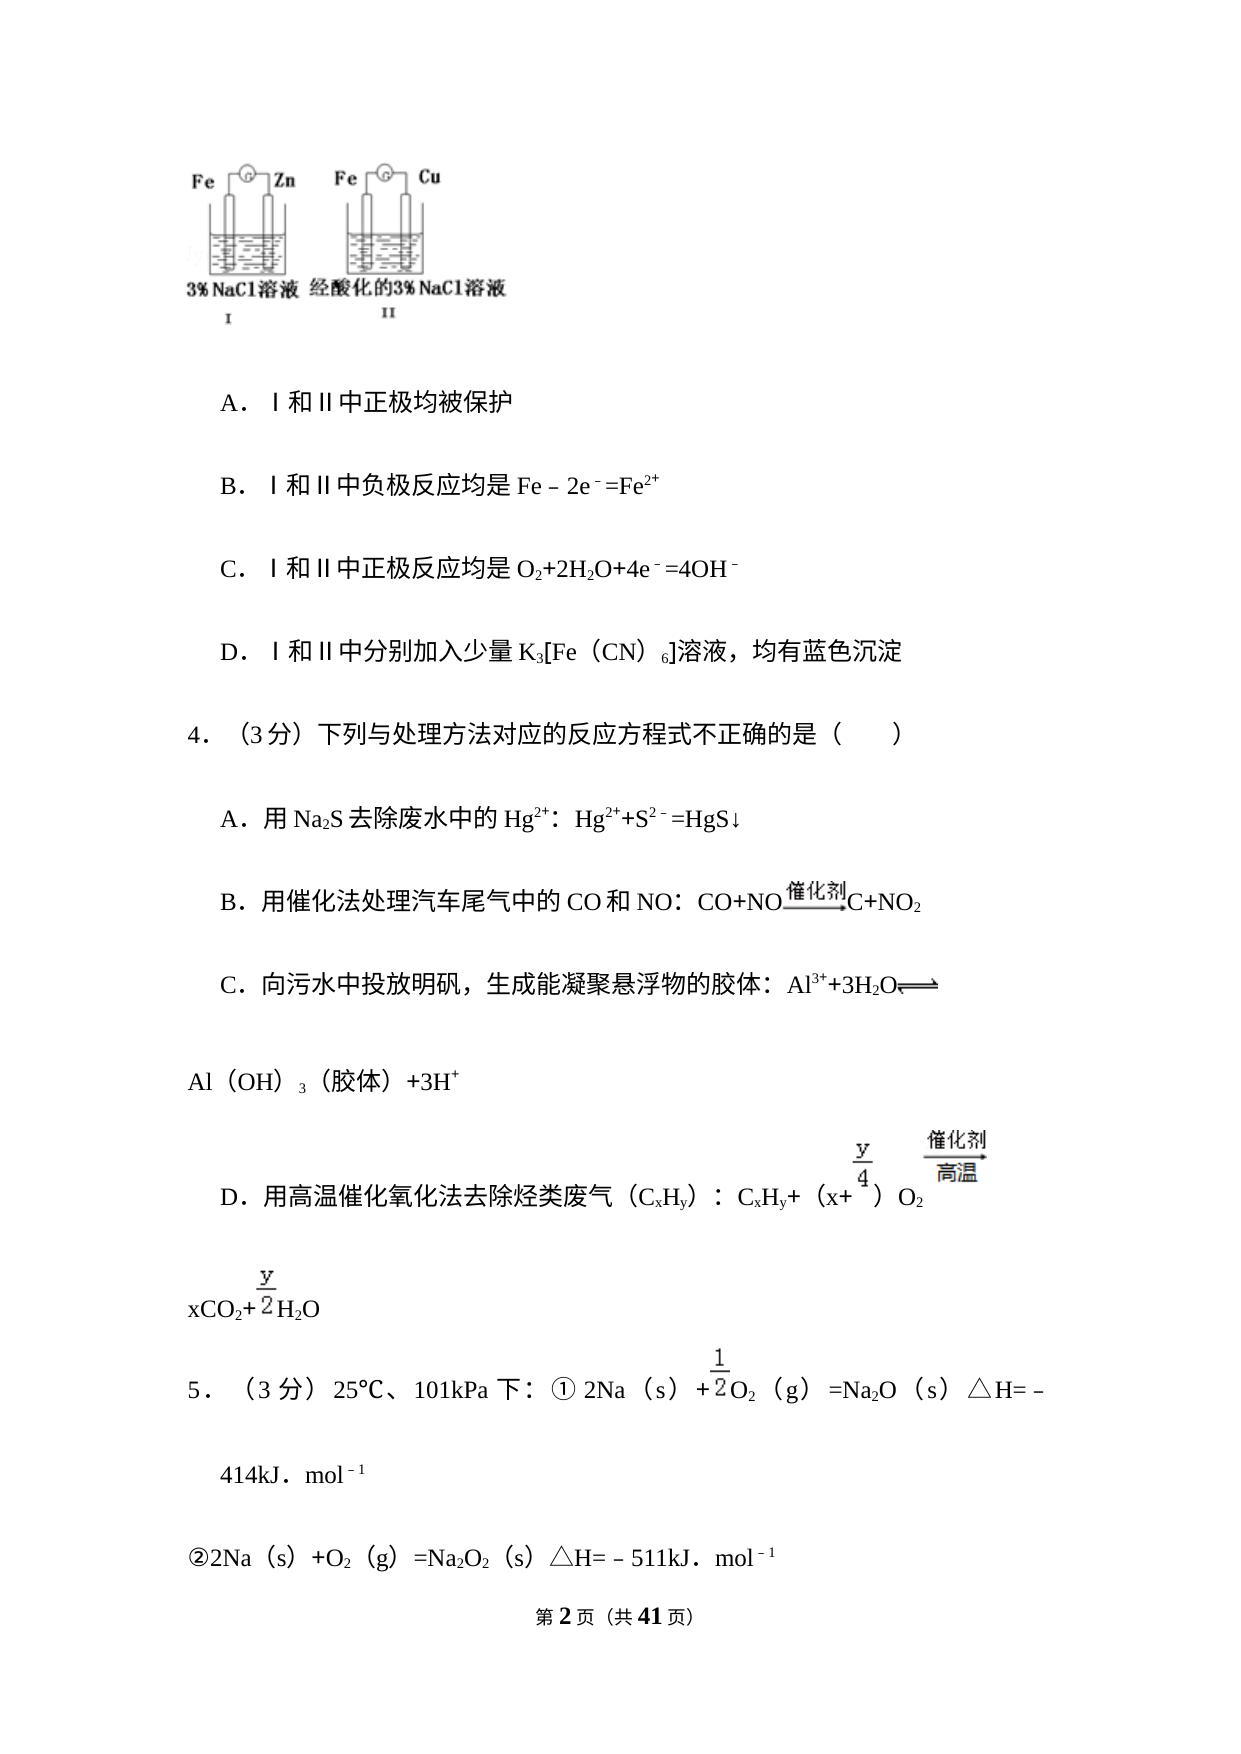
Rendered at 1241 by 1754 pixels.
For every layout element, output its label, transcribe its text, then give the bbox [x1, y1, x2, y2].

text D．用高温催化氧化法去除烃类废气（CxHy）：CxHy+（x+）O2xCO2+H2O [187, 1131, 1053, 1326]
text A．Ⅰ和Ⅱ中正极均被保护 [187, 368, 1053, 433]
picture [183, 161, 507, 325]
text B．Ⅰ和Ⅱ中负极反应均是Fe﹣2e﹣=Fe2+ [187, 451, 1053, 516]
text A．用Na2S去除废水中的Hg2+：Hg2++S2﹣=HgS↓ [187, 784, 1053, 849]
text ②2Na（s）+O2（g）=Na2O2（s）△H=﹣511kJ．mol﹣1 [187, 1523, 1053, 1588]
text B．用催化法处理汽车尾气中的CO和NO：CO+NOC+NO2 [187, 867, 1053, 932]
text 4．（3分）下列与处理方法对应的反应方程式不正确的是（ ） [187, 701, 1053, 766]
text C．向污水中投放明矾，生成能凝聚悬浮物的胶体：Al3++3H2OAl（OH）3（胶体）+3H+ [187, 950, 1053, 1112]
picture [852, 1133, 873, 1190]
picture [923, 1130, 987, 1190]
text D．Ⅰ和Ⅱ中分别加入少量K3[Fe（CN）6]溶液，均有蓝色沉淀 [187, 617, 1053, 682]
picture [256, 1260, 277, 1317]
text C．Ⅰ和Ⅱ中正极反应均是O2+2H2O+4e﹣=4OH﹣ [187, 534, 1053, 599]
text 5．（3分）25℃、101kPa下：①2Na（s）+O2（g）=Na2O（s）△H=﹣414kJ．mol﹣1 [187, 1343, 1053, 1505]
picture [897, 977, 938, 994]
picture [782, 880, 847, 911]
picture [710, 1344, 730, 1399]
